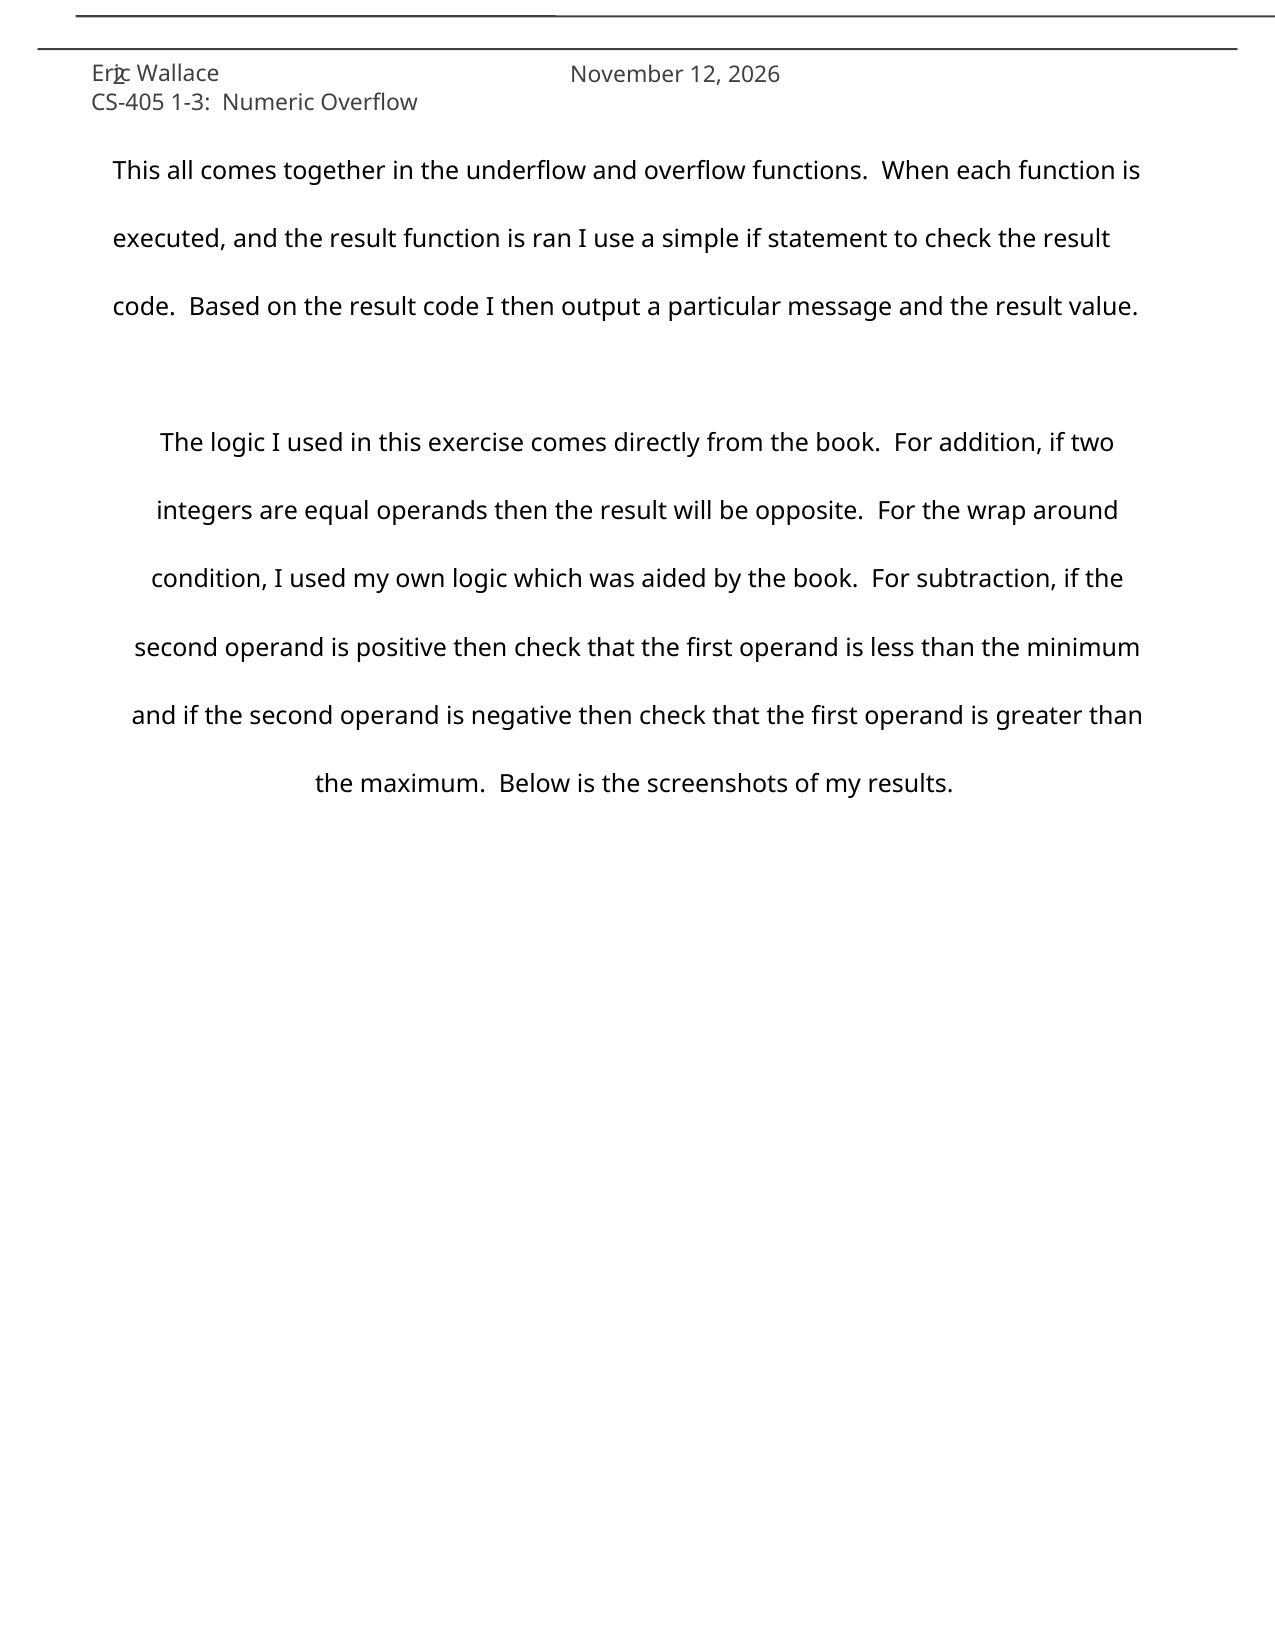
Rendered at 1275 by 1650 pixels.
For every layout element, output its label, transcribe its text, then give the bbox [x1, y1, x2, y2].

list This all comes together in the underflow and overflow functions. When each function is executed, and the result function is ran I use a simple if statement to check the result code. Based on the result code I then output a particular message and the result value. [112, 152, 1162, 323]
list The logic I used in this exercise comes directly from the book. For addition, if two integers are equal operands then the result will be opposite. For the wrap around condition, I used my own logic which was aided by the book. For subtraction, if the second operand is positive then check that the first operand is less than the minimum and if the second operand is negative then check that the first operand is greater than the maximum. Below is the screenshots of my results. [112, 425, 1162, 929]
